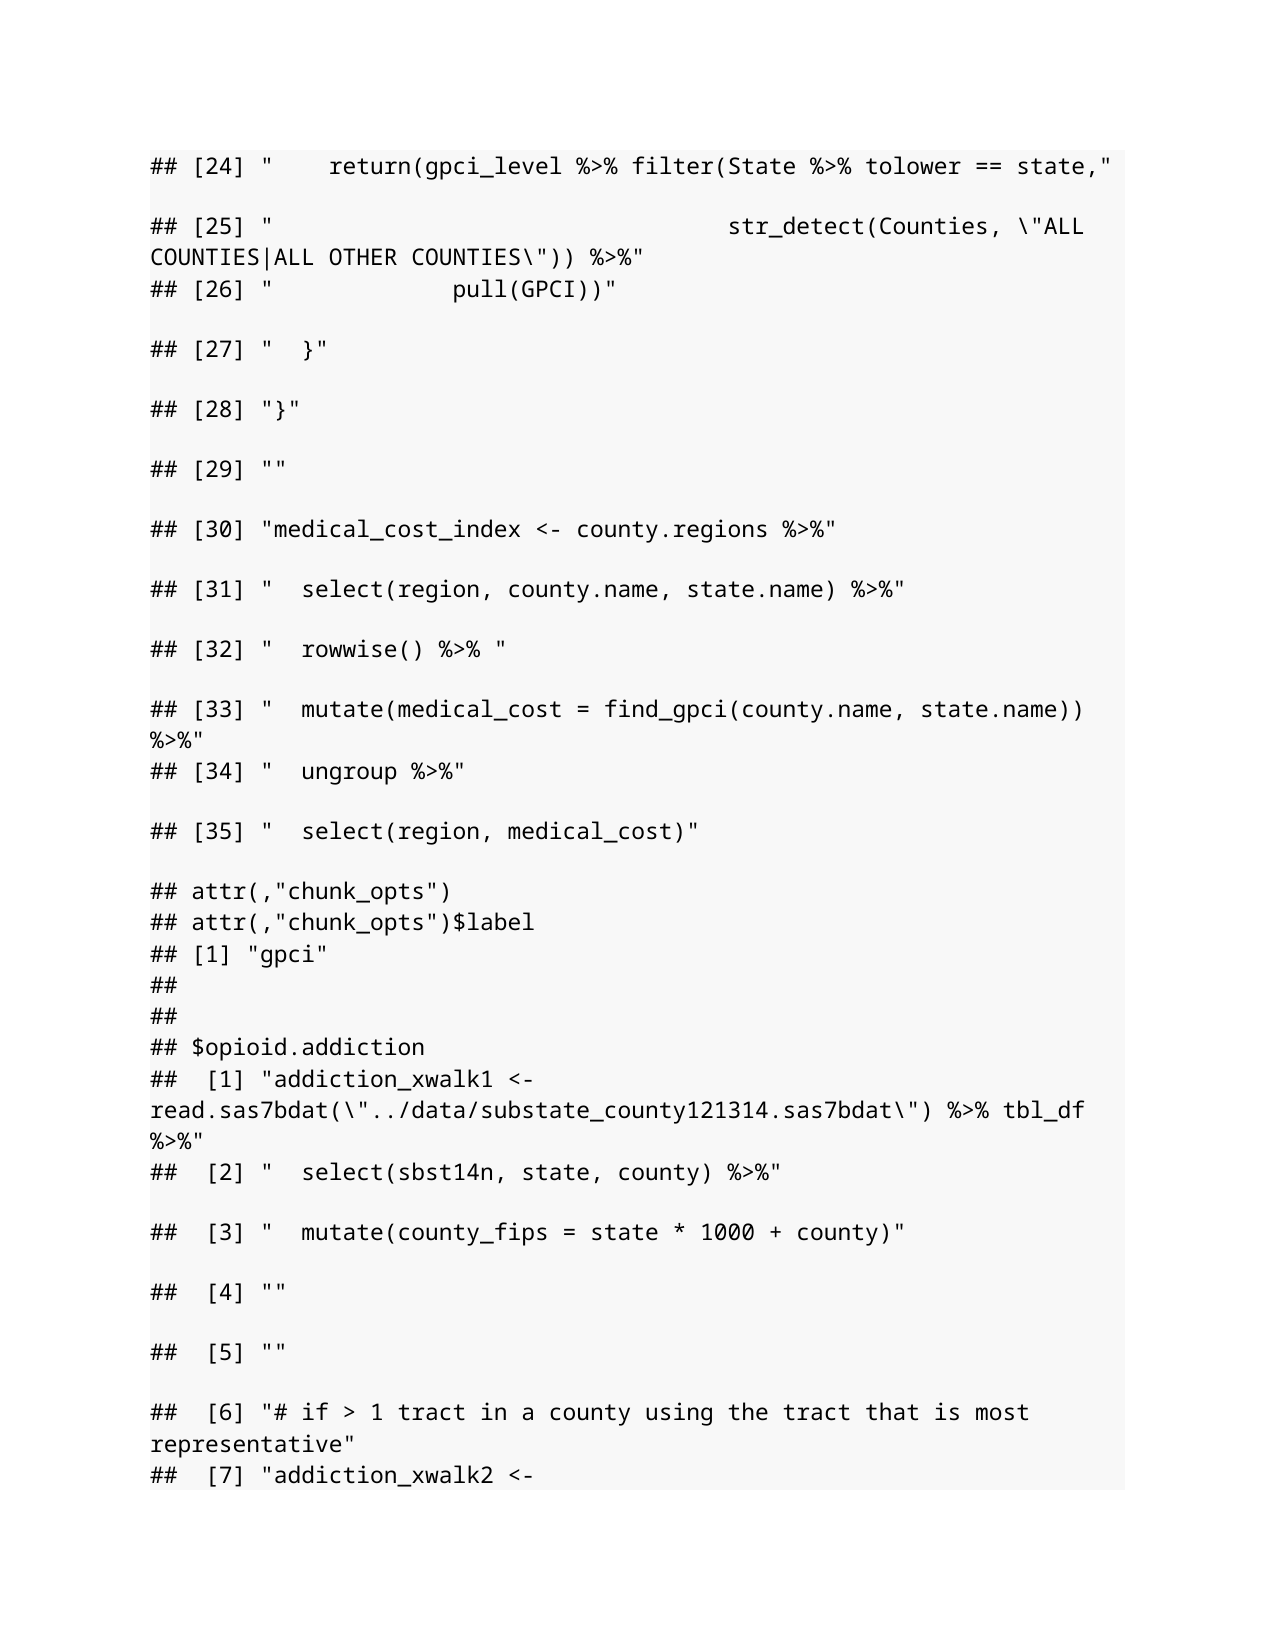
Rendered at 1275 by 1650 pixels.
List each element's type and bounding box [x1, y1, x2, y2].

text [150, 150, 1125, 1490]
